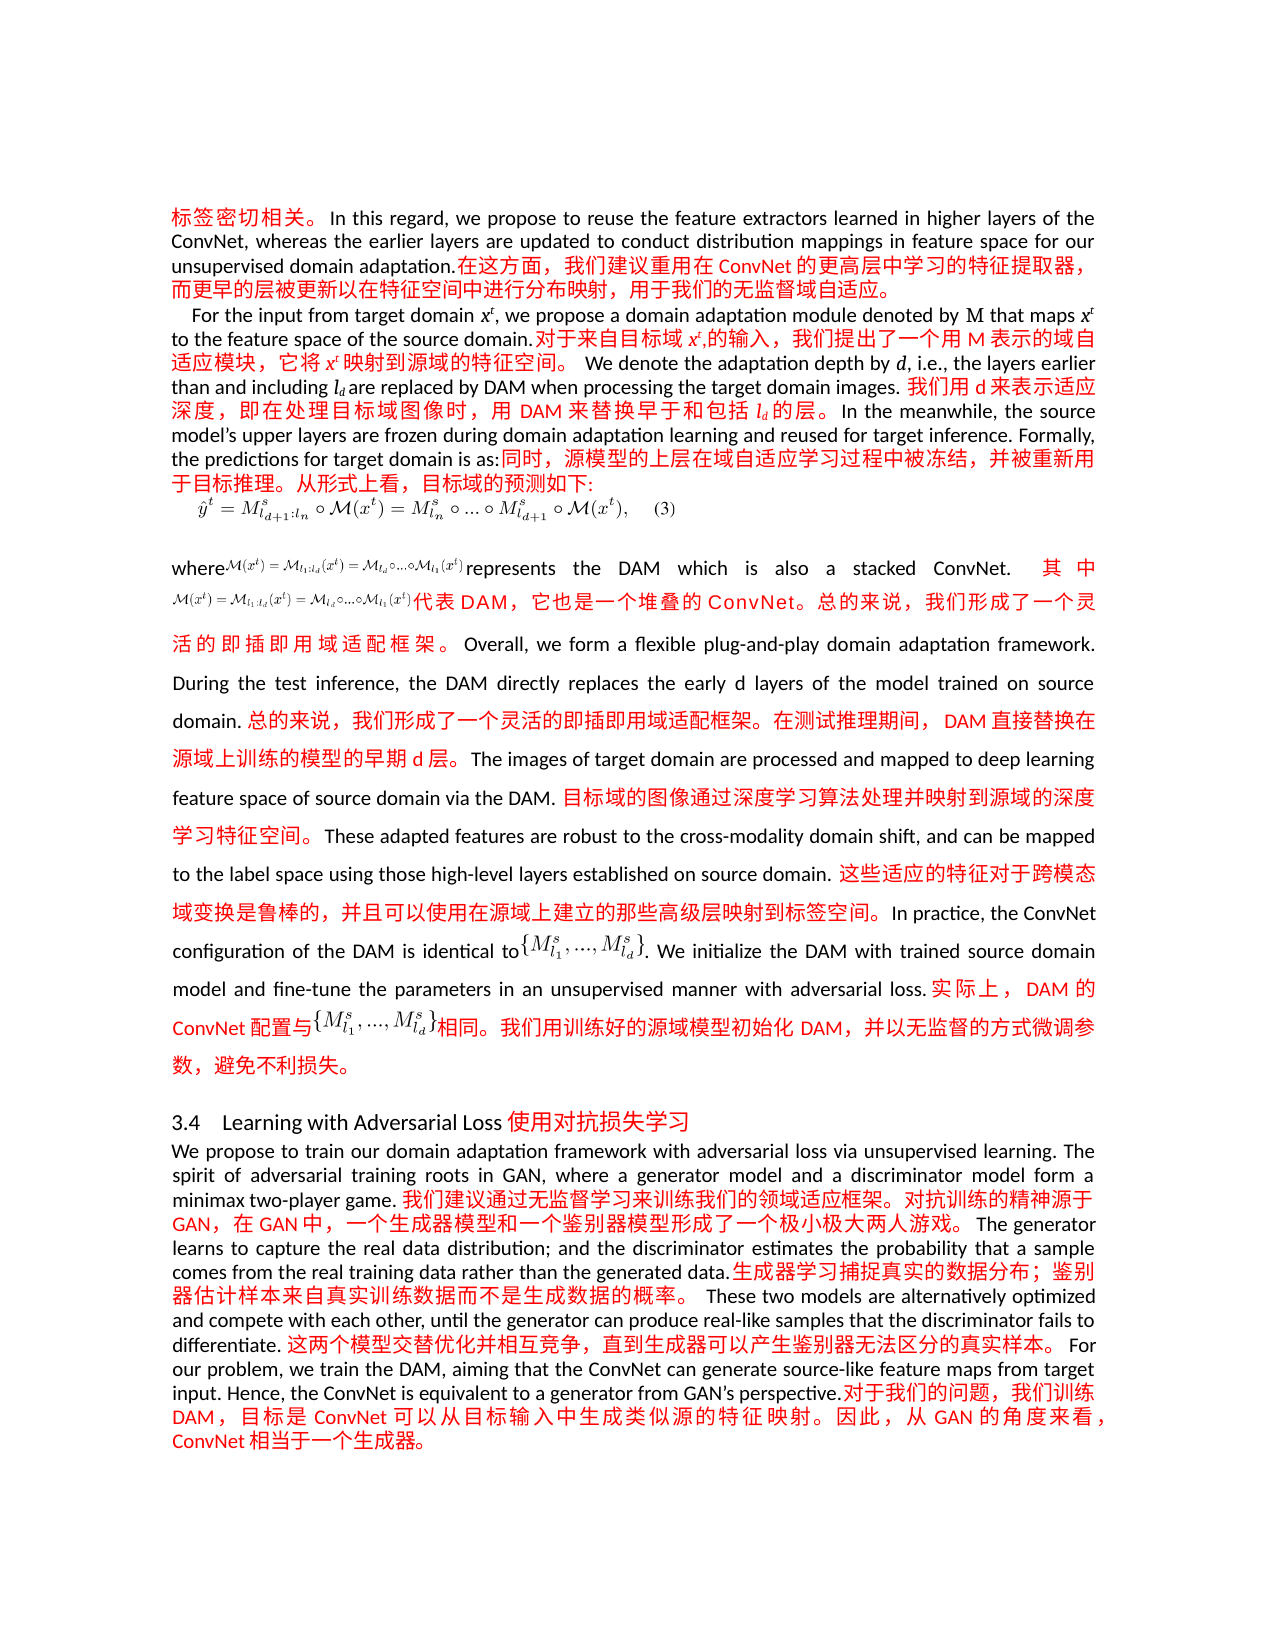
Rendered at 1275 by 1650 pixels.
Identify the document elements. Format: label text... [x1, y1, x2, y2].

picture [197, 496, 675, 522]
subtitle Learning with Adversarial Loss使用对抗损失学习 [171, 1103, 1055, 1137]
text whererepresents the DAM which is also a stacked ConvNet. 其中代表DAM，它也是一个堆叠的ConvNet。总的来说，我们形成了一个灵活的即插即用域适配框架。Overall, we form a flexible plug-and-play domain adaptation framework. During the test inference, the DAM directly replaces the early d layers of the model trained on source domain. 总的来说，我们形成了一个灵活的即插即用域适配框架。在测试推理期间，DAM直接替换在源域上训练的模型的早期d层。The images of target domain are processed and mapped to deep learning feature space of source domain via the DAM. 目标域的图像通过深度学习算法处理并映射到源域的深度学习特征空间。These adapted features are robust to the cross-modality domain shift, and can be mapped to the label space using those high-level layers established on source domain. 这些适应的特征对于跨模态域变换是鲁棒的，并且可以使用在源域上建立的那些高级层映射到标签空间。In practice, the ConvNet configuration of the DAM is identical to. We initialize the DAM with trained source domain model and fine-tune the parameters in an unsupervised manner with adversarial loss.实际上，DAM的ConvNet配置与相同。我们用训练好的源域模型初始化DAM，并以无监督的方式微调参数，避免不利损失。 [171, 542, 1096, 1078]
picture [172, 587, 414, 609]
text We propose to train our domain adaptation framework with adversarial loss via unsupervised learning. The spirit of adversarial training roots in GAN, where a generator model and a discriminator model form a minimax two-player game. 我们建议通过无监督学习来训练我们的领域适应框架。对抗训练的精神源于GAN，在GAN中，一个生成器模型和一个鉴别器模型形成了一个极小极大两人游戏。The generator learns to capture the real data distribution; and the discriminator estimates the probability that a sample comes from the real training data rather than the generated data.生成器学习捕捉真实的数据分布；鉴别器估计样本来自真实训练数据而不是生成数据的概率。 These two models are alternatively optimized and compete with each other, until the generator can produce real-like samples that the discriminator fails to differentiate. 这两个模型交替优化并相互竞争，直到生成器可以产生鉴别器无法区分的真实样本。For our problem, we train the DAM, aiming that the ConvNet can generate source-like feature maps from target input. Hence, the ConvNet is equivalent to a generator from GAN’s perspective.对于我们的问题，我们训练DAM，目标是ConvNet可以从目标输入中生成类似源的特征映射。因此，从GAN的角度来看，ConvNet相当于一个生成器。 [171, 1140, 1096, 1454]
picture [313, 1010, 437, 1035]
text For the input from target domain xt, we propose a domain adaptation module denoted by M that maps xt to the feature space of the source domain.对于来自目标域xt,的输入，我们提出了一个用M表示的域自适应模块，它将xt 映射到源域的特征空间。 We denote the adaptation depth by d, i.e., the layers earlier than and including ld are replaced by DAM when processing the target domain images. 我们用d来表示适应深度，即在处理目标域图像时，用DAM来替换早于和包括ld的层。In the meanwhile, the source model’s upper layers are frozen during domain adaptation learning and reused for target inference. Formally, the predictions for target domain is as:同时，源模型的上层在域自适应学习过程中被冻结，并被重新用于目标推理。从形式上看，目标域的预测如下: [171, 303, 1096, 496]
picture [225, 553, 466, 575]
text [171, 206, 1096, 302]
picture [520, 933, 644, 959]
